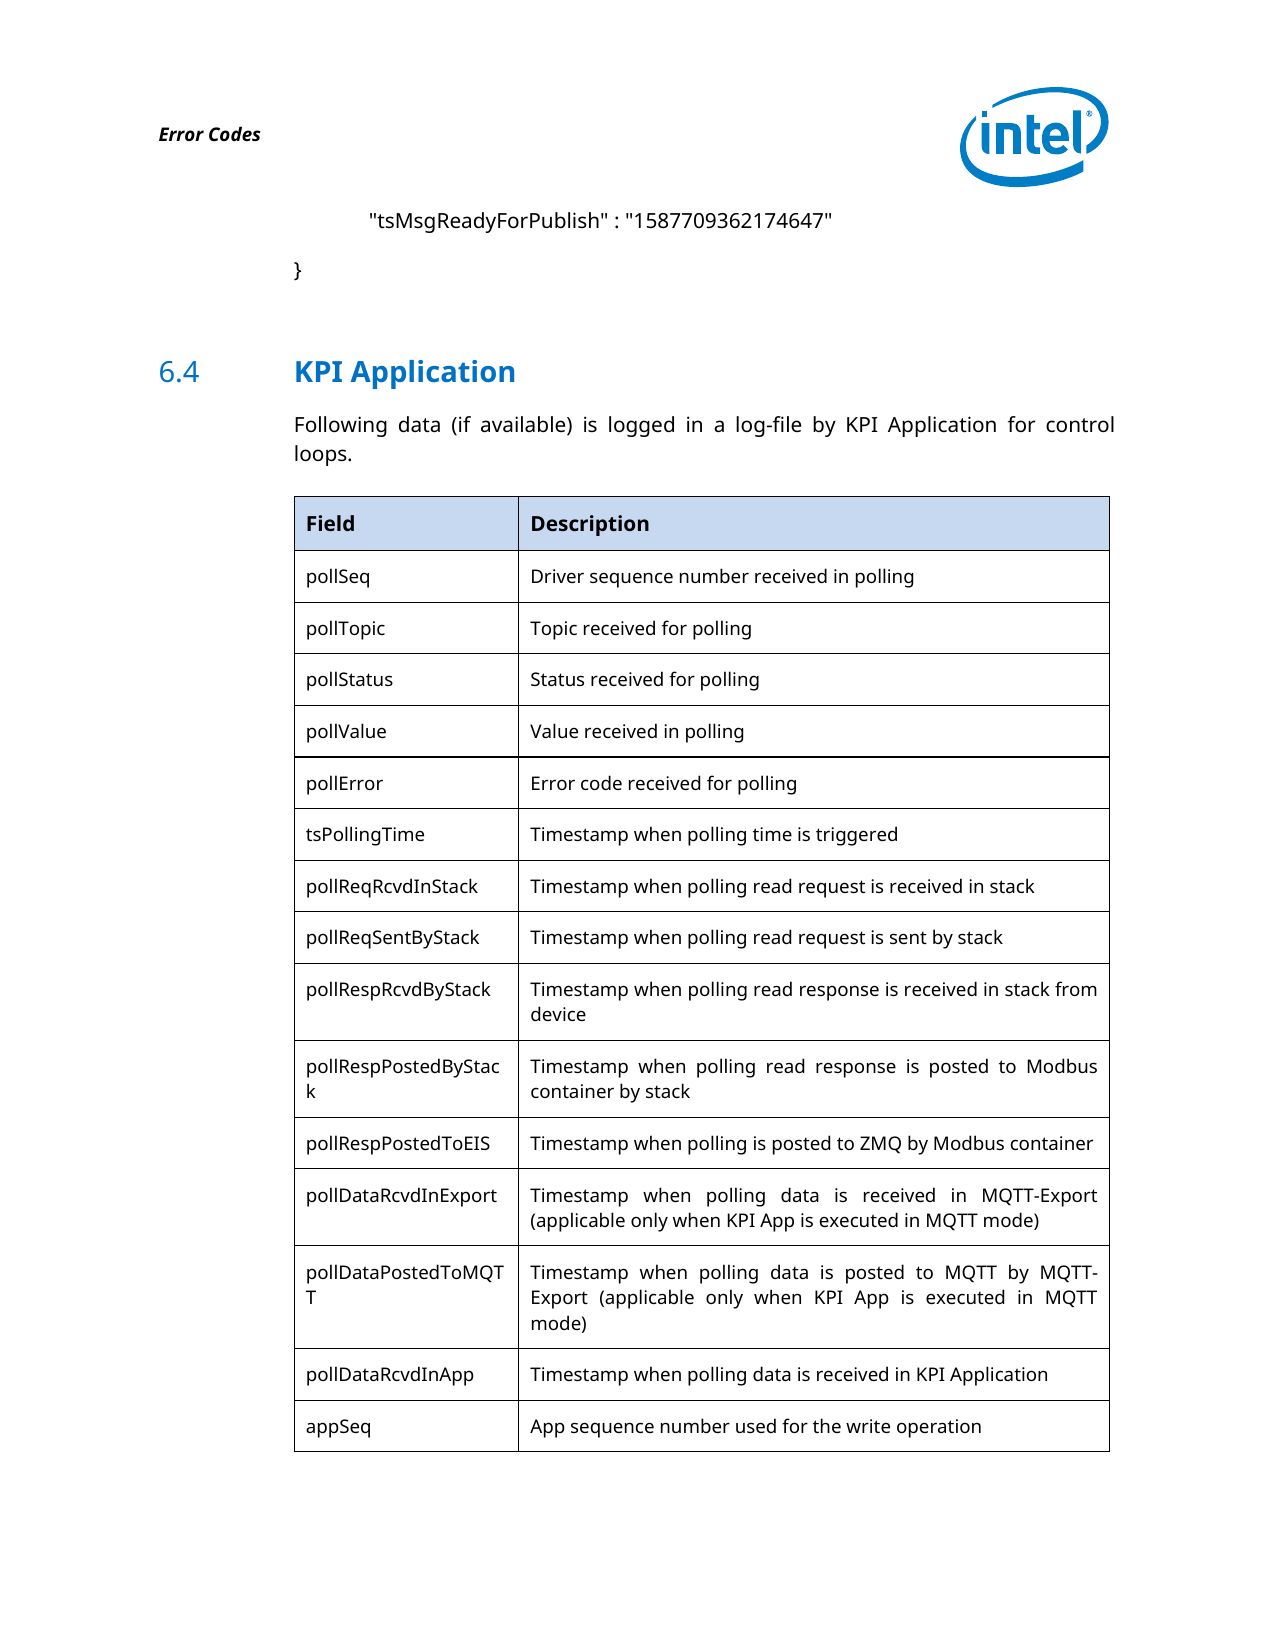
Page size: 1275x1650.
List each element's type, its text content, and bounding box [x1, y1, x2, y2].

table_cell Driver sequence number received in polling [519, 551, 1109, 602]
table_cell Timestamp when polling time is triggered [519, 809, 1109, 859]
table_cell pollSeq [295, 551, 518, 602]
table_cell Timestamp when polling data is posted to MQTT by MQTT-Export (applicable only when KPI App is executed in MQTT mode) [519, 1246, 1109, 1348]
table_cell pollRespPostedByStack [295, 1041, 518, 1117]
table_cell Timestamp when polling read request is received in stack [519, 861, 1109, 911]
table_cell pollStatus [295, 654, 518, 705]
table_cell Status received for polling [519, 654, 1109, 705]
subtitle KPI Application [158, 354, 1117, 389]
text Following data (if available) is logged in a log-file by KPI Application for control loops. [294, 410, 1117, 467]
table_cell tsPollingTime [295, 809, 518, 859]
table_cell pollError [295, 758, 518, 808]
table_header Field [295, 497, 518, 550]
table_header Description [519, 497, 1109, 550]
table_cell Value received in polling [519, 706, 1109, 756]
table_cell pollReqRcvdInStack [295, 861, 518, 911]
table_cell Error code received for polling [519, 758, 1109, 808]
table_cell Timestamp when polling read request is sent by stack [519, 912, 1109, 963]
table_cell pollDataRcvdInExport [295, 1169, 518, 1245]
table_cell Topic received for polling [519, 603, 1109, 653]
table_cell pollReqSentByStack [295, 912, 518, 963]
table_cell appSeq [295, 1401, 518, 1451]
table_cell pollDataRcvdInApp [295, 1349, 518, 1399]
text } [294, 256, 1117, 284]
table_cell App sequence number used for the write operation [519, 1401, 1109, 1451]
table_cell pollRespRcvdByStack [295, 964, 518, 1040]
text "tsMsgReadyForPublish" : "1587709362174647" [369, 206, 1117, 235]
table_cell pollTopic [295, 603, 518, 653]
table_cell pollValue [295, 706, 518, 756]
table_cell Timestamp when polling read response is posted to Modbus container by stack [519, 1041, 1109, 1117]
table_cell pollDataPostedToMQTT [295, 1246, 518, 1348]
table_cell Timestamp when polling data is received in MQTT-Export (applicable only when KPI App is executed in MQTT mode) [519, 1169, 1109, 1245]
table_cell Timestamp when polling read response is received in stack from device [519, 964, 1109, 1040]
table_cell Timestamp when polling is posted to ZMQ by Modbus container [519, 1118, 1109, 1168]
table_cell Timestamp when polling data is received in KPI Application [519, 1349, 1109, 1399]
table_cell pollRespPostedToEIS [295, 1118, 518, 1168]
